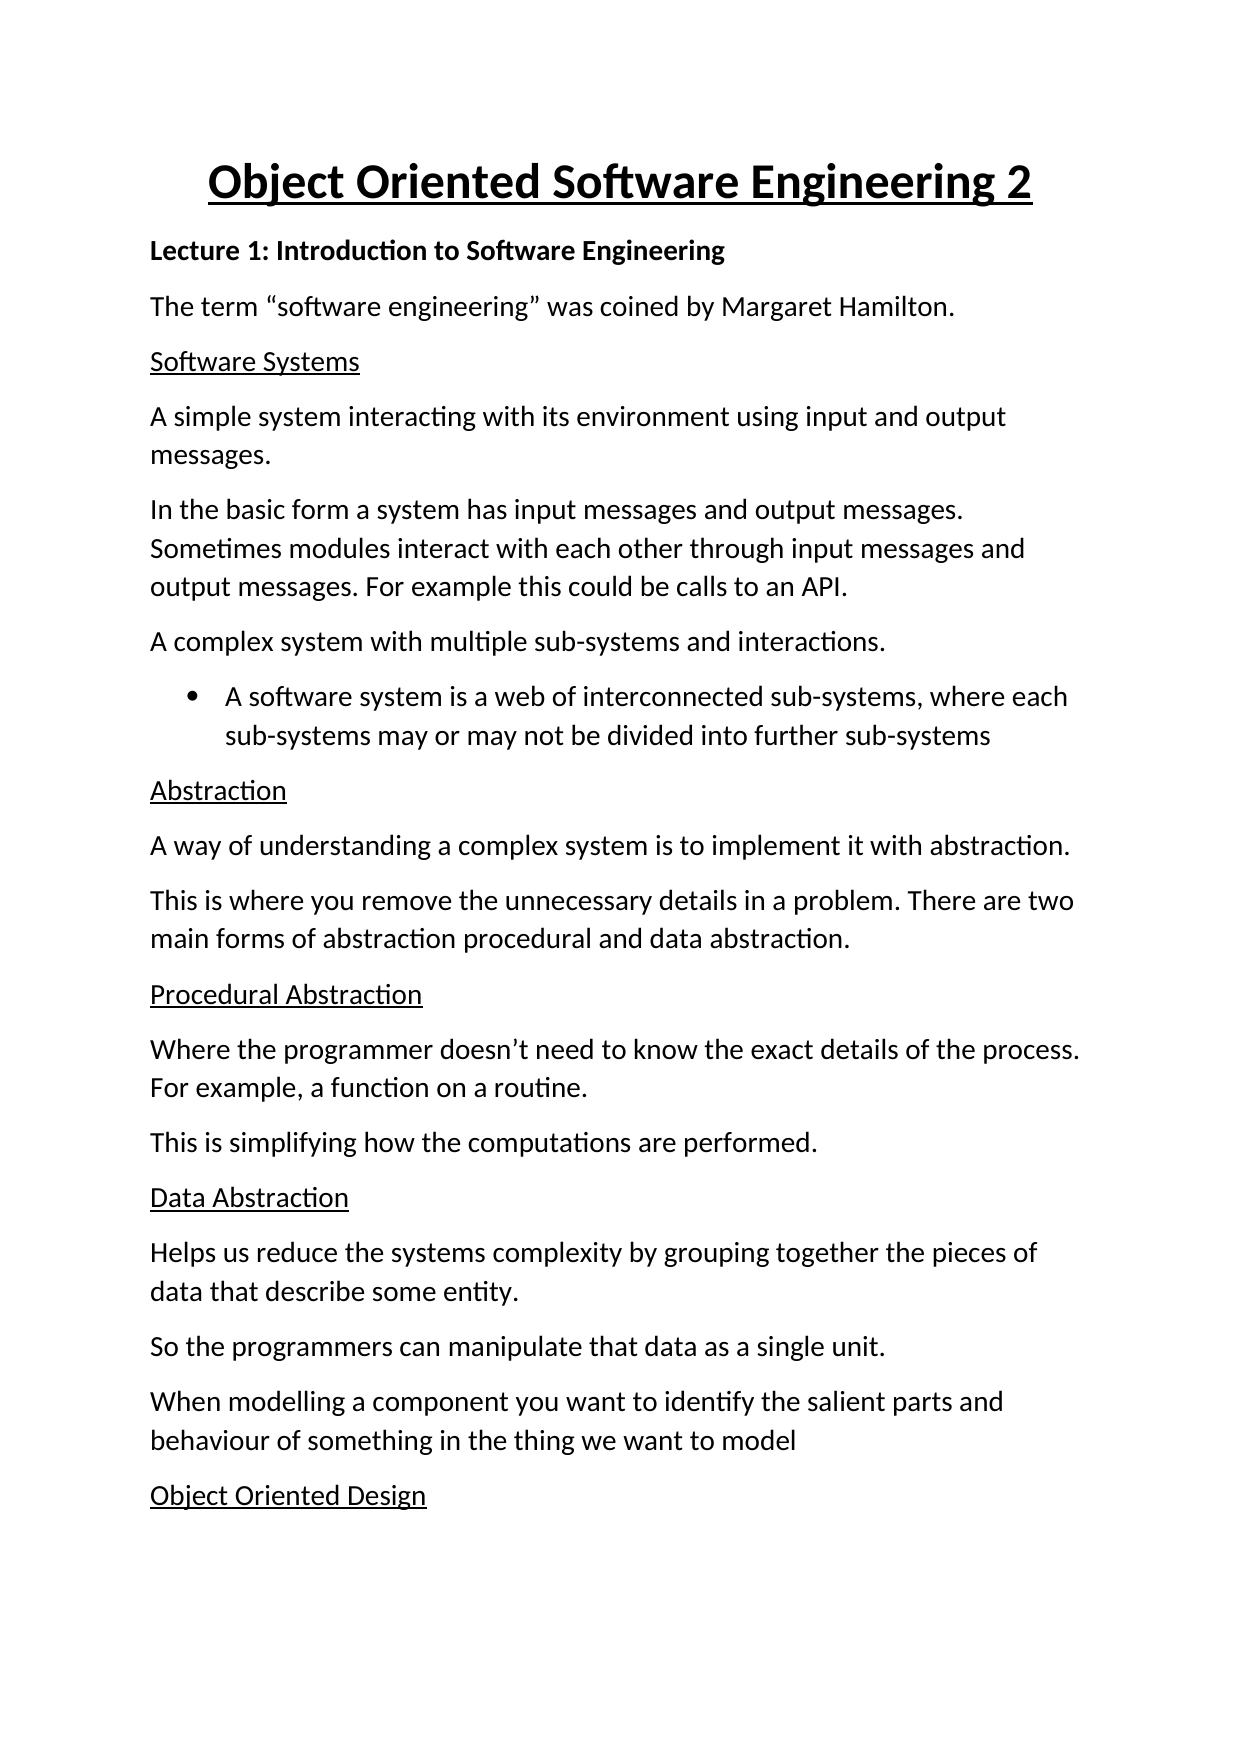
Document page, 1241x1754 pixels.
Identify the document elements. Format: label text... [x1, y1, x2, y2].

text A simple system interacting with its environment using input and output messages. [150, 398, 1090, 472]
text A way of understanding a complex system is to implement it with abstraction. [150, 827, 1090, 863]
text Data Abstraction [150, 1179, 1090, 1215]
text Lecture 1: Introduction to Software Engineering [150, 232, 1090, 268]
text This is where you remove the unnecessary details in a problem. There are two main forms of abstraction procedural and data abstraction. [150, 882, 1090, 956]
text The term “software engineering” was coined by Margaret Hamilton. [150, 288, 1090, 323]
text In the basic form a system has input messages and output messages. Sometimes modules interact with each other through input messages and output messages. For example this could be calls to an API. [150, 491, 1090, 604]
list A software system is a web of interconnected sub-systems, where each sub-systems may or may not be divided into further sub-systems [187, 678, 1090, 752]
text Software Systems [150, 343, 1090, 378]
text Helps us reduce the systems complexity by grouping together the pieces of data that describe some entity. [150, 1234, 1090, 1309]
text Object Oriented Design [150, 1477, 1090, 1512]
text When modelling a component you want to identify the salient parts and behaviour of something in the thing we want to model [150, 1383, 1090, 1457]
text Procedural Abstraction [150, 976, 1090, 1011]
text Object Oriented Software Engineering 2 [150, 150, 1090, 211]
text So the programmers can manipulate that data as a single unit. [150, 1328, 1090, 1364]
text A complex system with multiple sub-systems and interactions. [150, 623, 1090, 659]
text Where the programmer doesn’t need to know the exact details of the process. For example, a function on a routine. [150, 1031, 1090, 1105]
text Abstraction [150, 772, 1090, 808]
text This is simplifying how the computations are performed. [150, 1124, 1090, 1160]
